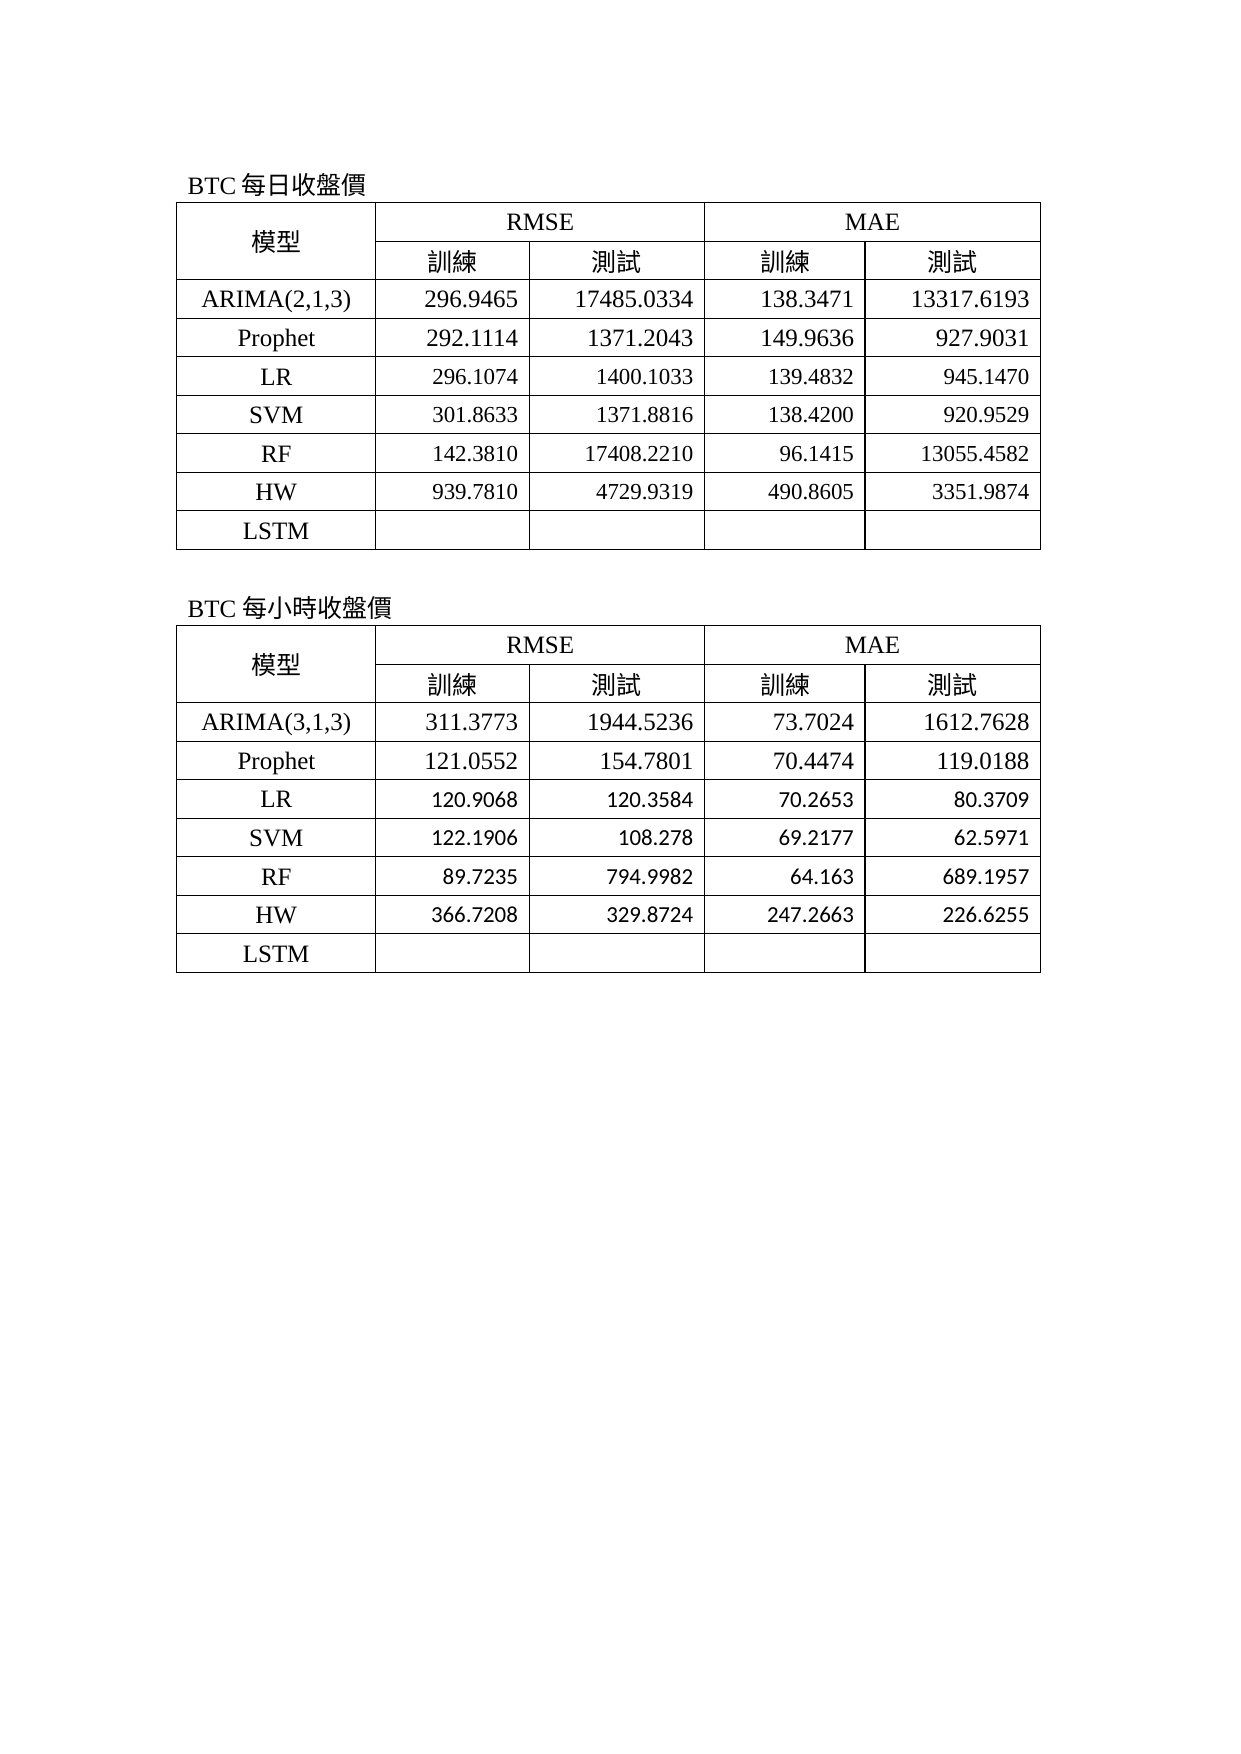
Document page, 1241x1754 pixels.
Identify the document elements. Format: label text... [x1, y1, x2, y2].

table_cell [705, 934, 864, 972]
table_cell 13055.4582 [866, 434, 1040, 472]
table_cell 1612.7628 [866, 703, 1040, 741]
table_cell 122.1906 [376, 819, 529, 856]
table_header RMSE [376, 203, 704, 241]
table_cell HW [177, 896, 375, 933]
table_cell 73.7024 [705, 703, 864, 741]
table_cell 927.9031 [866, 319, 1040, 356]
table_cell 311.3773 [376, 703, 529, 741]
table_cell 70.2653 [705, 780, 864, 818]
table_cell RF [177, 857, 375, 895]
table_cell 689.1957 [866, 857, 1040, 895]
table_cell Prophet [177, 319, 375, 356]
table_cell 3351.9874 [866, 473, 1040, 510]
table_cell SVM [177, 396, 375, 433]
table_cell 292.1114 [376, 319, 529, 356]
table_cell 794.9982 [530, 857, 704, 895]
table_cell 測試 [866, 242, 1040, 279]
table_header 模型 [177, 203, 375, 279]
table_cell 366.7208 [376, 896, 529, 933]
table_cell 17408.2210 [530, 434, 704, 472]
table_cell 138.3471 [705, 280, 864, 318]
table_cell 測試 [530, 242, 704, 279]
table_cell 247.2663 [705, 896, 864, 933]
table_cell SVM [177, 819, 375, 856]
table_header MAE [705, 626, 1040, 663]
table_cell LR [177, 357, 375, 395]
table_header RMSE [376, 626, 704, 663]
table_cell 120.3584 [530, 780, 704, 818]
table_cell [530, 511, 704, 549]
table_cell 64.163 [705, 857, 864, 895]
table_cell 154.7801 [530, 742, 704, 779]
table_cell 945.1470 [866, 357, 1040, 395]
table_cell LR [177, 780, 375, 818]
table_cell ARIMA(3,1,3) [177, 703, 375, 741]
table_cell HW [177, 473, 375, 510]
table_header 模型 [177, 626, 375, 702]
table_header MAE [705, 203, 1040, 241]
table_cell 訓練 [376, 242, 529, 279]
table_cell 訓練 [705, 242, 864, 279]
table_cell 329.8724 [530, 896, 704, 933]
table_cell 62.5971 [866, 819, 1040, 856]
table_cell 80.3709 [866, 780, 1040, 818]
table_cell 296.1074 [376, 357, 529, 395]
table_cell 490.8605 [705, 473, 864, 510]
table_cell [530, 934, 704, 972]
table_cell [376, 511, 529, 549]
table_cell 226.6255 [866, 896, 1040, 933]
table_cell 訓練 [705, 665, 864, 702]
table_cell [866, 511, 1040, 549]
table_cell 70.4474 [705, 742, 864, 779]
table_cell 訓練 [376, 665, 529, 702]
table_cell ARIMA(2,1,3) [177, 280, 375, 318]
table_cell 108.278 [530, 819, 704, 856]
table_cell 測試 [530, 665, 704, 702]
table_cell 920.9529 [866, 396, 1040, 433]
table_cell Prophet [177, 742, 375, 779]
table_cell 119.0188 [866, 742, 1040, 779]
text BTC 每小時收盤價 [187, 587, 1053, 625]
table_cell [376, 934, 529, 972]
table_cell 296.9465 [376, 280, 529, 318]
table_cell 939.7810 [376, 473, 529, 510]
table_cell RF [177, 434, 375, 472]
table_cell 1371.8816 [530, 396, 704, 433]
table_cell 1944.5236 [530, 703, 704, 741]
table_cell [866, 934, 1040, 972]
table_cell 13317.6193 [866, 280, 1040, 318]
table_cell 89.7235 [376, 857, 529, 895]
table_cell 17485.0334 [530, 280, 704, 318]
table_cell 301.8633 [376, 396, 529, 433]
text BTC每日收盤價 [187, 164, 1053, 202]
table_cell 121.0552 [376, 742, 529, 779]
table_cell 120.9068 [376, 780, 529, 818]
table_cell [705, 511, 864, 549]
table_cell 139.4832 [705, 357, 864, 395]
table_cell 4729.9319 [530, 473, 704, 510]
table_cell 138.4200 [705, 396, 864, 433]
table_cell 69.2177 [705, 819, 864, 856]
table_cell LSTM [177, 511, 375, 549]
table_cell 1371.2043 [530, 319, 704, 356]
table_cell 96.1415 [705, 434, 864, 472]
table_cell 測試 [866, 665, 1040, 702]
table_cell 149.9636 [705, 319, 864, 356]
table_cell 142.3810 [376, 434, 529, 472]
table_cell LSTM [177, 934, 375, 972]
table_cell 1400.1033 [530, 357, 704, 395]
